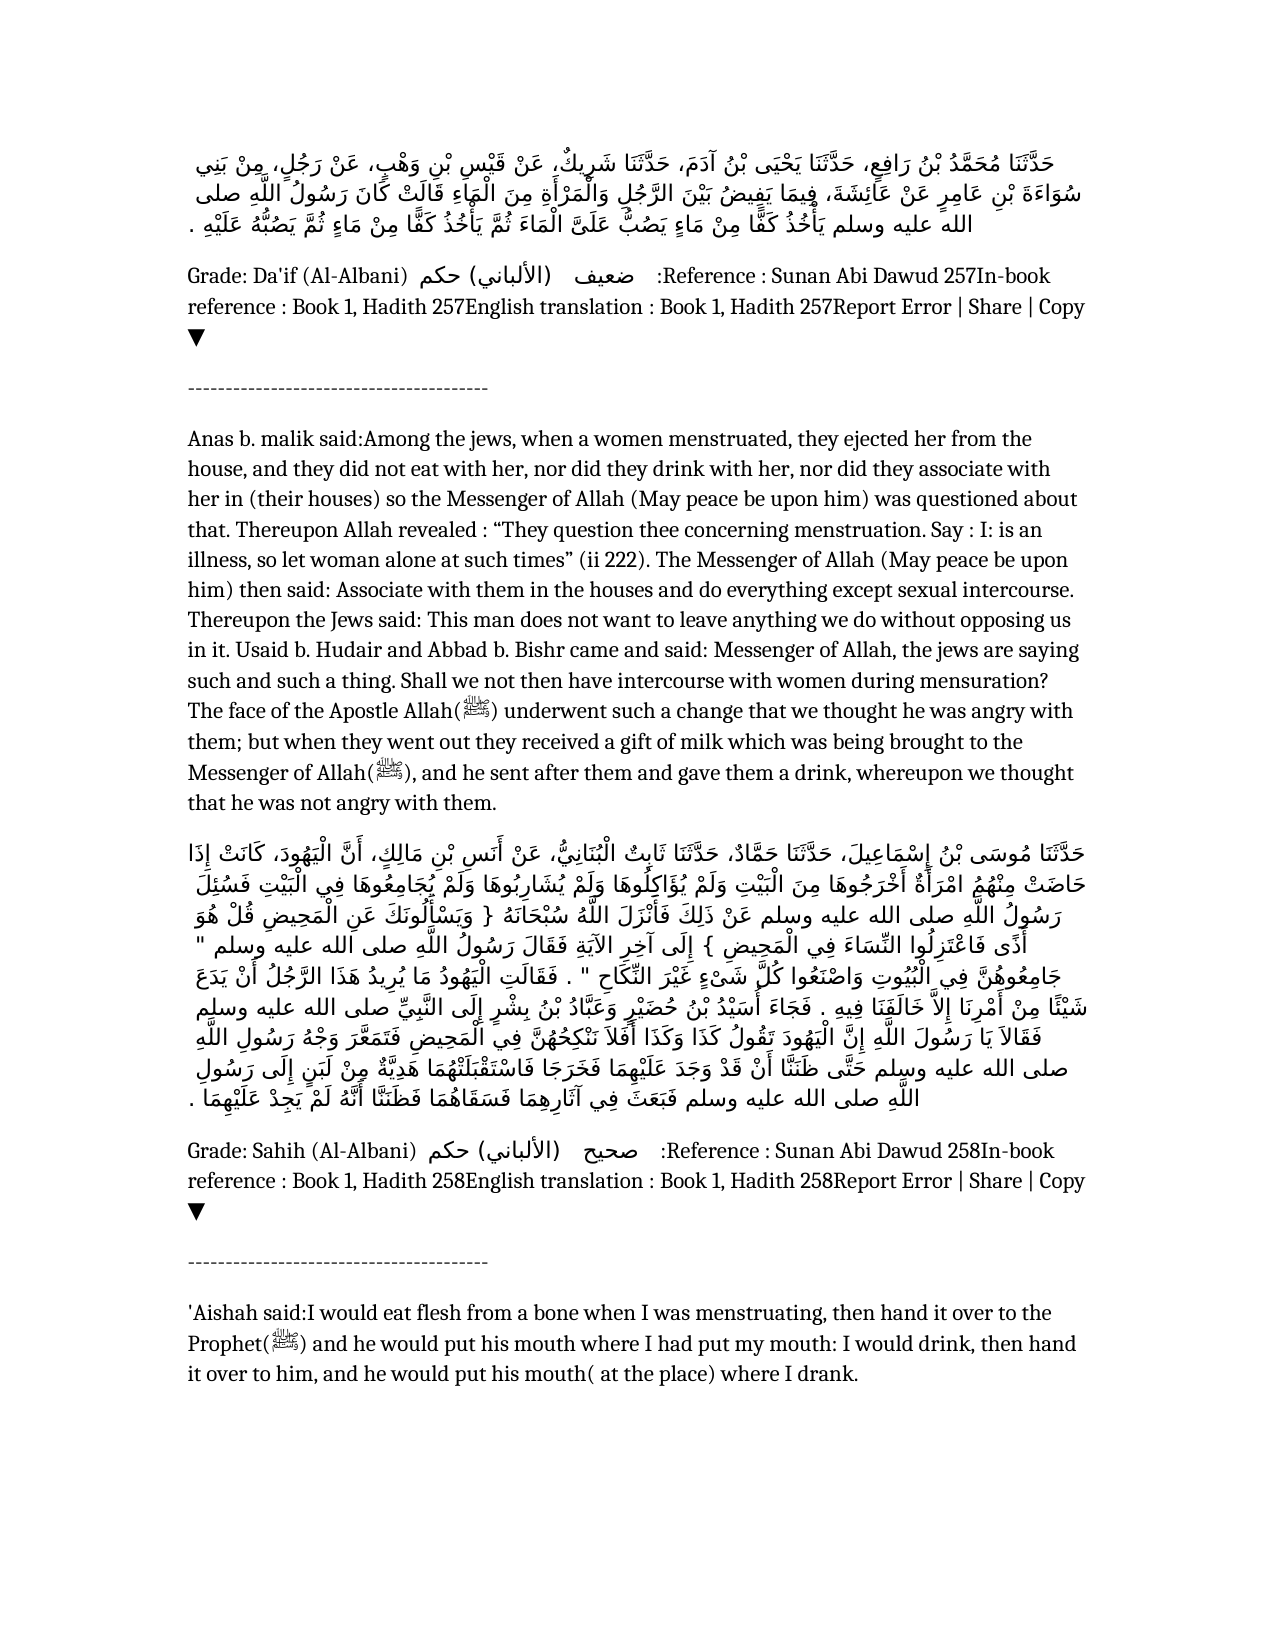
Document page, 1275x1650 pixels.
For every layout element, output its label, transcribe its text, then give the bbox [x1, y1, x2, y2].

text Grade: Da'if (Al-Albani) ضعيف (الألباني) حكم :Reference : Sunan Abi Dawud 257In-book reference : Book 1, Hadith 257English translation : Book 1, Hadith 257Report Error | Share | Copy ▼ [187, 263, 1087, 350]
text ---------------------------------------- [187, 375, 1087, 401]
text ---------------------------------------- [187, 1249, 1087, 1276]
text حَدَّثَنَا مُحَمَّدُ بْنُ رَافِعٍ، حَدَّثَنَا يَحْيَى بْنُ آدَمَ، حَدَّثَنَا شَرِيكٌ، عَنْ قَيْسِ بْنِ وَهْبٍ، عَنْ رَجُلٍ، مِنْ بَنِي سُوَاءَةَ بْنِ عَامِرٍ عَنْ عَائِشَةَ، فِيمَا يَفِيضُ بَيْنَ الرَّجُلِ وَالْمَرْأَةِ مِنَ الْمَاءِ قَالَتْ كَانَ رَسُولُ اللَّهِ صلى الله عليه وسلم يَأْخُذُ كَفًّا مِنْ مَاءٍ يَصُبُّ عَلَىَّ الْمَاءَ ثُمَّ يَأْخُذُ كَفًّا مِنْ مَاءٍ ثُمَّ يَصُبُّهُ عَلَيْهِ ‏.‏ [187, 150, 1087, 238]
text Grade: Sahih (Al-Albani) صحيح (الألباني) حكم :Reference : Sunan Abi Dawud 258In-book reference : Book 1, Hadith 258English translation : Book 1, Hadith 258Report Error | Share | Copy ▼ [187, 1137, 1087, 1224]
text 'Aishah said:I would eat flesh from a bone when I was menstruating, then hand it over to the Prophet(ﷺ) and he would put his mouth where I had put my mouth: I would drink, then hand it over to him, and he would put his mouth( at the place) where I drank. [187, 1300, 1087, 1388]
text حَدَّثَنَا مُوسَى بْنُ إِسْمَاعِيلَ، حَدَّثَنَا حَمَّادٌ، حَدَّثَنَا ثَابِتٌ الْبُنَانِيُّ، عَنْ أَنَسِ بْنِ مَالِكٍ، أَنَّ الْيَهُودَ، كَانَتْ إِذَا حَاضَتْ مِنْهُمُ امْرَأَةٌ أَخْرَجُوهَا مِنَ الْبَيْتِ وَلَمْ يُؤَاكِلُوهَا وَلَمْ يُشَارِبُوهَا وَلَمْ يُجَامِعُوهَا فِي الْبَيْتِ فَسُئِلَ رَسُولُ اللَّهِ صلى الله عليه وسلم عَنْ ذَلِكَ فَأَنْزَلَ اللَّهُ سُبْحَانَهُ ‏{‏ وَيَسْأَلُونَكَ عَنِ الْمَحِيضِ قُلْ هُوَ أَذًى فَاعْتَزِلُوا النِّسَاءَ فِي الْمَحِيضِ ‏}‏ إِلَى آخِرِ الآيَةِ فَقَالَ رَسُولُ اللَّهِ صلى الله عليه وسلم ‏"‏ جَامِعُوهُنَّ فِي الْبُيُوتِ وَاصْنَعُوا كُلَّ شَىْءٍ غَيْرَ النِّكَاحِ ‏"‏ ‏.‏ فَقَالَتِ الْيَهُودُ مَا يُرِيدُ هَذَا الرَّجُلُ أَنْ يَدَعَ شَيْئًا مِنْ أَمْرِنَا إِلاَّ خَالَفَنَا فِيهِ ‏.‏ فَجَاءَ أُسَيْدُ بْنُ حُضَيْرٍ وَعَبَّادُ بْنُ بِشْرٍ إِلَى النَّبِيِّ صلى الله عليه وسلم فَقَالاَ يَا رَسُولَ اللَّهِ إِنَّ الْيَهُودَ تَقُولُ كَذَا وَكَذَا أَفَلاَ نَنْكِحُهُنَّ فِي الْمَحِيضِ فَتَمَعَّرَ وَجْهُ رَسُولِ اللَّهِ صلى الله عليه وسلم حَتَّى ظَنَنَّا أَنْ قَدْ وَجَدَ عَلَيْهِمَا فَخَرَجَا فَاسْتَقْبَلَتْهُمَا هَدِيَّةٌ مِنْ لَبَنٍ إِلَى رَسُولِ اللَّهِ صلى الله عليه وسلم فَبَعَثَ فِي آثَارِهِمَا فَسَقَاهُمَا فَظَنَنَّا أَنَّهُ لَمْ يَجِدْ عَلَيْهِمَا ‏.‏ [187, 841, 1087, 1112]
text Anas b. malik said:Among the jews, when a women menstruated, they ejected her from the house, and they did not eat with her, nor did they drink with her, nor did they associate with her in (their houses) so the Messenger of Allah (May peace be upon him) was questioned about that. Thereupon Allah revealed : “They question thee concerning menstruation. Say : I: is an illness, so let woman alone at such times” (ii 222). The Messenger of Allah (May peace be upon him) then said: Associate with them in the houses and do everything except sexual intercourse. Thereupon the Jews said: This man does not want to leave anything we do without opposing us in it. Usaid b. Hudair and Abbad b. Bishr came and said: Messenger of Allah, the jews are saying such and such a thing. Shall we not then have intercourse with women during mensuration? The face of the Apostle Allah(ﷺ) underwent such a change that we thought he was angry with them; but when they went out they received a gift of milk which was being brought to the Messenger of Allah(ﷺ), and he sent after them and gave them a drink, whereupon we thought that he was not angry with them. [187, 426, 1087, 816]
